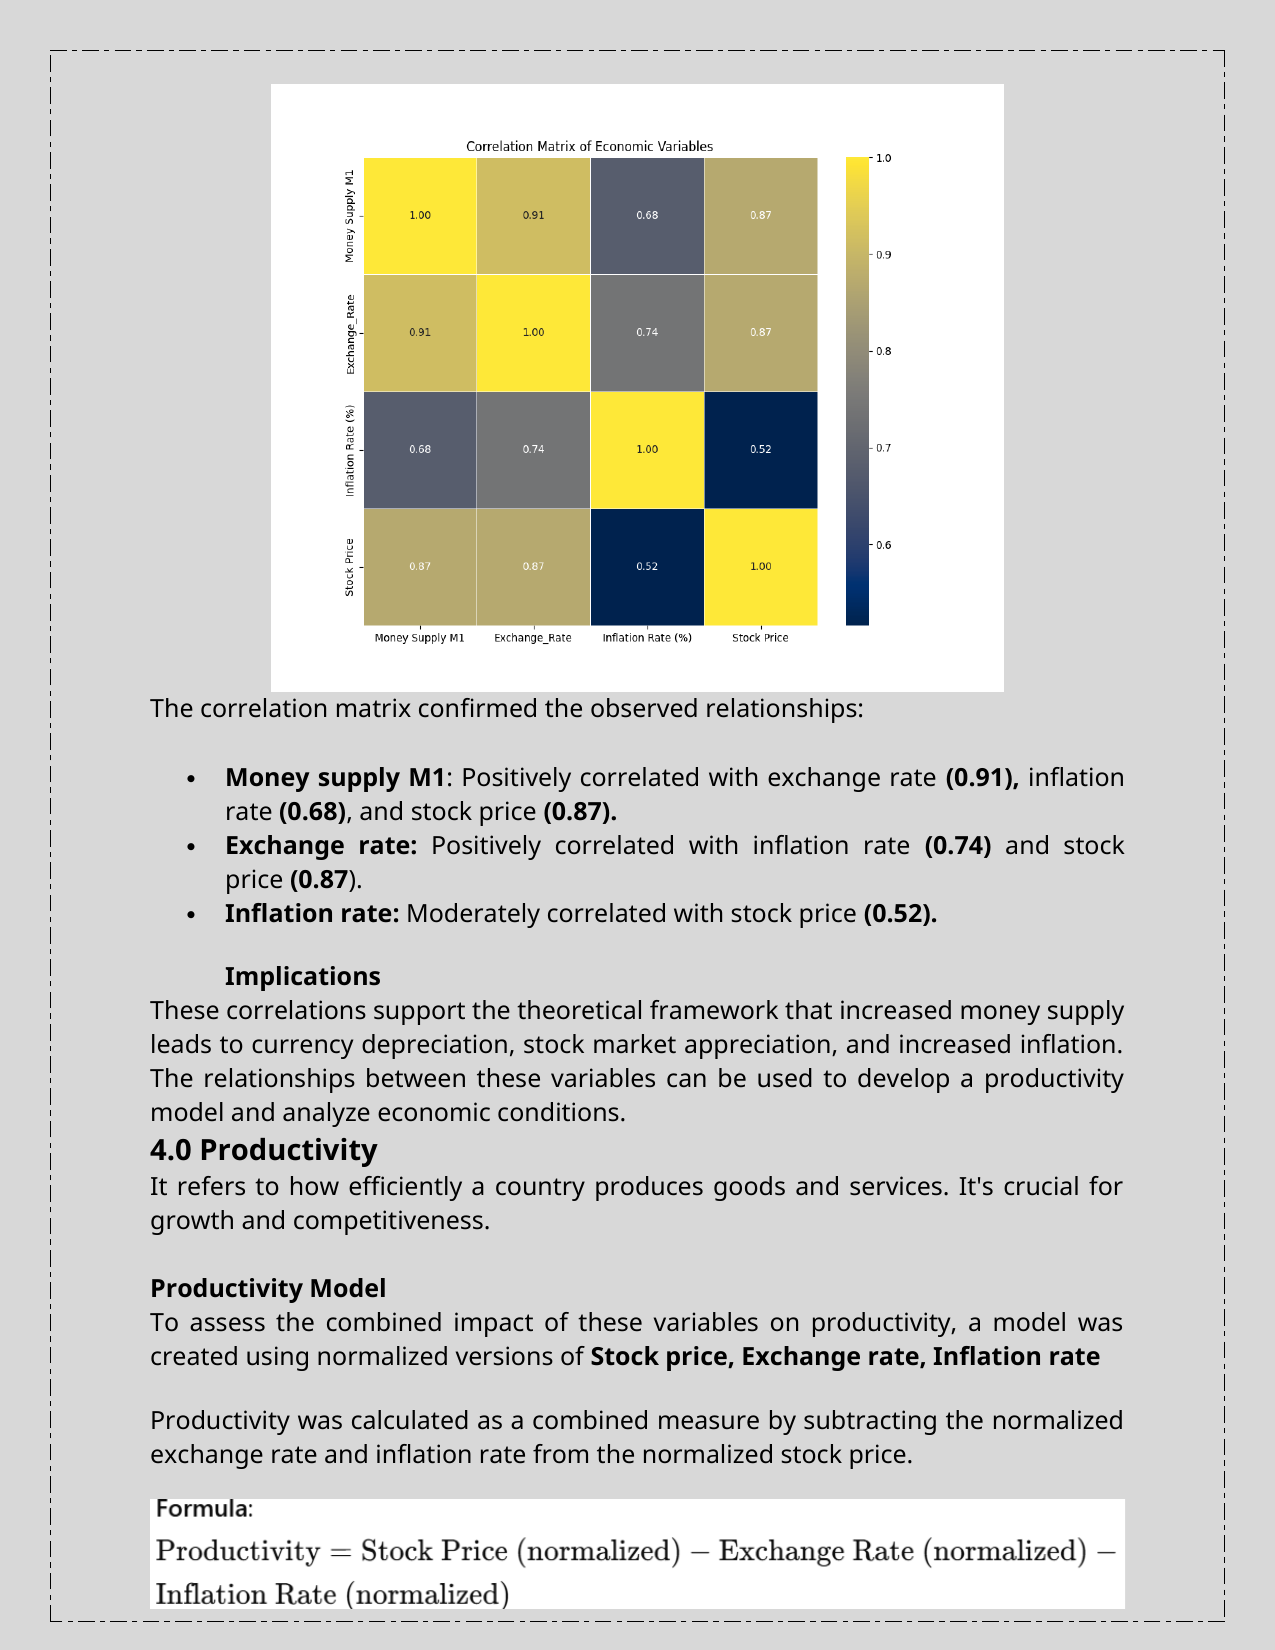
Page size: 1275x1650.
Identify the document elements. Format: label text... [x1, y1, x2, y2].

text To assess the combined impact of these variables on productivity, a model was created using normalized versions of Stock price, Exchange rate, Inflation rate [150, 1305, 1125, 1373]
text 4.0 Productivity [150, 1129, 1125, 1169]
list Exchange rate: Positively correlated with inflation rate (0.74) and stock price (0.87). [187, 827, 1125, 896]
text These correlations support the theoretical framework that increased money supply leads to currency depreciation, stock market appreciation, and increased inflation. The relationships between these variables can be used to develop a productivity model and analyze economic conditions. [150, 993, 1125, 1129]
text The correlation matrix confirmed the observed relationships: [150, 691, 1125, 725]
text It refers to how efficiently a country produces goods and services. It's crucial for growth and competitiveness. [150, 1169, 1125, 1237]
list Inflation rate: Moderately correlated with stock price (0.52). [187, 896, 1125, 929]
picture [150, 1499, 1125, 1609]
list Money supply M1: Positively correlated with exchange rate (0.91), inflation rate (0.68), and stock price (0.87). [187, 759, 1125, 827]
text Productivity was calculated as a combined measure by subtracting the normalized exchange rate and inflation rate from the normalized stock price. [150, 1402, 1125, 1470]
picture [271, 84, 1004, 692]
text Implications [150, 959, 1125, 993]
text Productivity Model [150, 1271, 1125, 1305]
